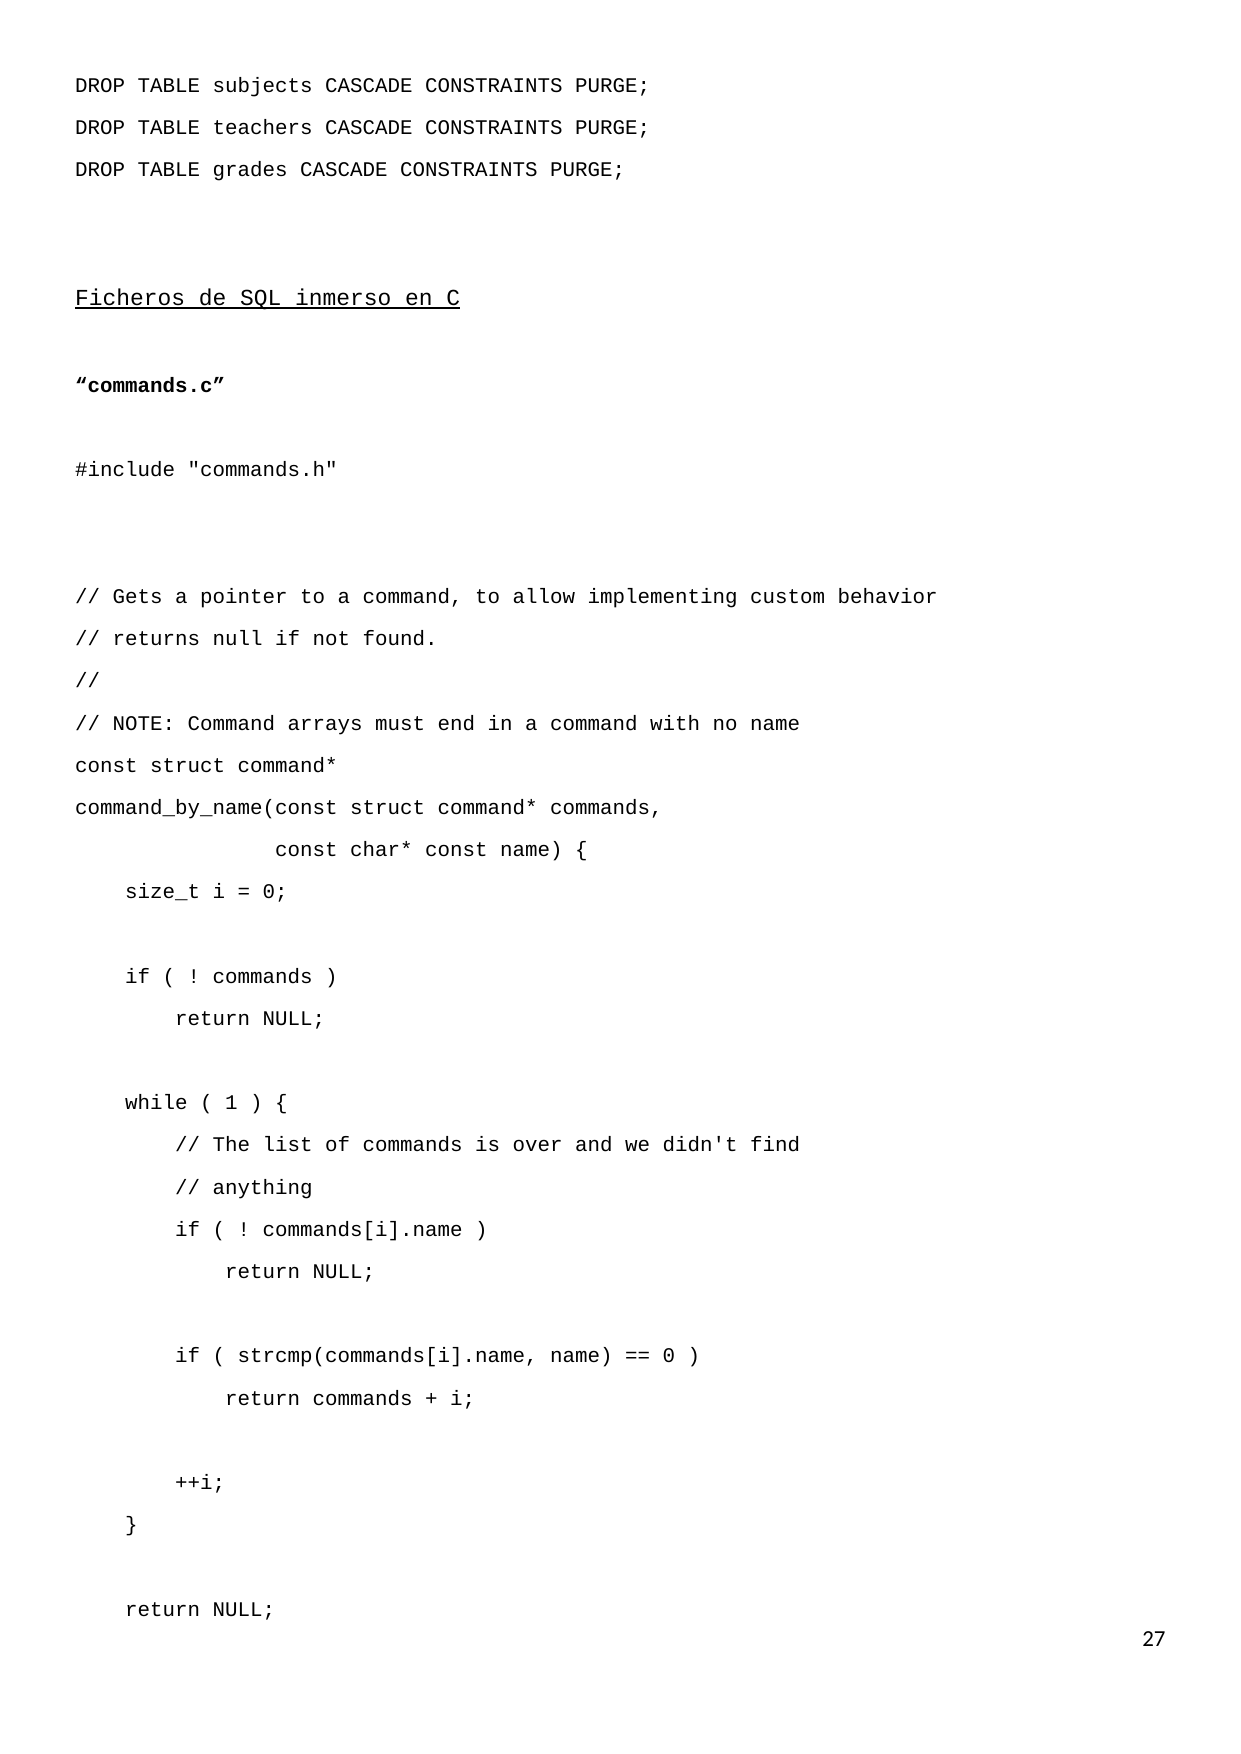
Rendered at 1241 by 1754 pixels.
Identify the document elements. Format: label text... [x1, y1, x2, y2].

text Ficheros de SQL inmerso en C [75, 286, 1165, 312]
text // Gets a pointer to a command, to allow implementing custom behavior [75, 586, 1165, 610]
text // The list of commands is over and we didn't find [75, 1134, 1165, 1158]
text if ( strcmp(commands[i].name, name) == 0 ) [75, 1345, 1165, 1369]
text // [75, 670, 1165, 694]
text “commands.c” [75, 375, 1165, 399]
text return NULL; [75, 1598, 1165, 1622]
text if ( ! commands[i].name ) [75, 1219, 1165, 1242]
text if ( ! commands ) [75, 966, 1165, 989]
text // NOTE: Command arrays must end in a command with no name [75, 713, 1165, 736]
text return commands + i; [75, 1388, 1165, 1411]
text } [75, 1514, 1165, 1538]
text DROP TABLE subjects CASCADE CONSTRAINTS PURGE; [75, 75, 1165, 99]
text return NULL; [75, 1008, 1165, 1032]
text DROP TABLE grades CASCADE CONSTRAINTS PURGE; [75, 159, 1165, 183]
text const char* const name) { [75, 839, 1165, 863]
text command_by_name(const struct command* commands, [75, 797, 1165, 821]
text ++i; [75, 1472, 1165, 1496]
text // anything [75, 1177, 1165, 1200]
text return NULL; [75, 1261, 1165, 1285]
text #include "commands.h" [75, 459, 1165, 483]
text const struct command* [75, 755, 1165, 778]
text while ( 1 ) { [75, 1092, 1165, 1116]
text // returns null if not found. [75, 628, 1165, 652]
text size_t i = 0; [75, 881, 1165, 905]
text DROP TABLE teachers CASCADE CONSTRAINTS PURGE; [75, 117, 1165, 141]
